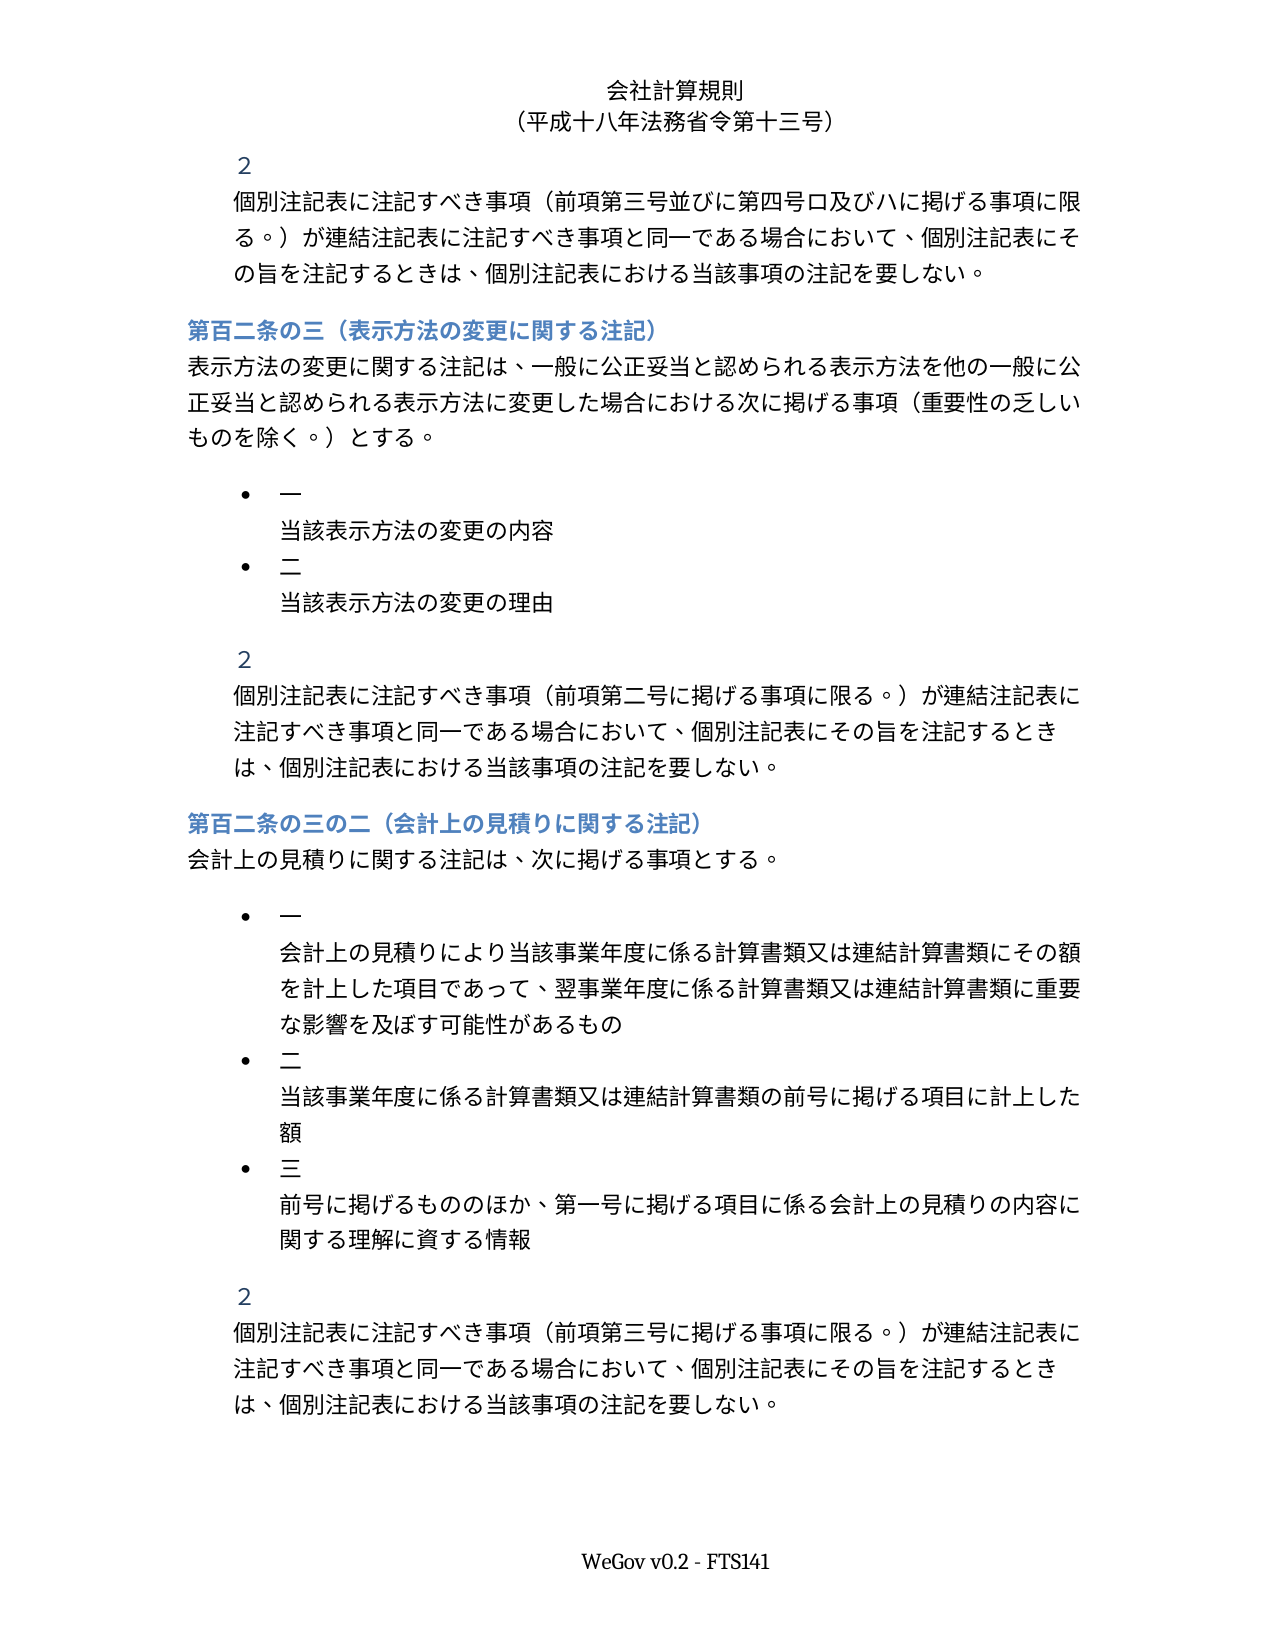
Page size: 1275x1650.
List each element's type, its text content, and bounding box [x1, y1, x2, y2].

text 個別注記表に注記すべき事項（前項第三号に掲げる事項に限る。）が連結注記表に注記すべき事項と同一である場合において、個別注記表にその旨を注記するときは、個別注記表における当該事項の注記を要しない。 [233, 1317, 1087, 1420]
text 個別注記表に注記すべき事項（前項第二号に掲げる事項に限る。）が連結注記表に注記すべき事項と同一である場合において、個別注記表にその旨を注記するときは、個別注記表における当該事項の注記を要しない。 [233, 680, 1087, 783]
subtitle 第百二条の三の二（会計上の見積りに関する注記） [187, 808, 1087, 839]
list 二 当該事業年度に係る計算書類又は連結計算書類の前号に掲げる項目に計上した額 [242, 1045, 1087, 1148]
list 一 会計上の見積りにより当該事業年度に係る計算書類又は連結計算書類にその額を計上した項目であって、翌事業年度に係る計算書類又は連結計算書類に重要な影響を及ぼす可能性があるもの [242, 901, 1087, 1040]
text 表示方法の変更に関する注記は、一般に公正妥当と認められる表示方法を他の一般に公正妥当と認められる表示方法に変更した場合における次に掲げる事項（重要性の乏しいものを除く。）とする。 [187, 351, 1087, 454]
text 個別注記表に注記すべき事項（前項第三号並びに第四号ロ及びハに掲げる事項に限る。）が連結注記表に注記すべき事項と同一である場合において、個別注記表にその旨を注記するときは、個別注記表における当該事項の注記を要しない。 [233, 186, 1087, 289]
list 一 当該表示方法の変更の内容 [242, 479, 1087, 546]
list 二 当該表示方法の変更の理由 [242, 551, 1087, 618]
subtitle 第百二条の三（表示方法の変更に関する注記） [187, 314, 1087, 346]
subtitle ２ [233, 1281, 1087, 1312]
text 会計上の見積りに関する注記は、次に掲げる事項とする。 [187, 844, 1087, 876]
subtitle ２ [233, 150, 1087, 181]
list 三 前号に掲げるもののほか、第一号に掲げる項目に係る会計上の見積りの内容に関する理解に資する情報 [242, 1153, 1087, 1256]
subtitle ２ [233, 644, 1087, 675]
